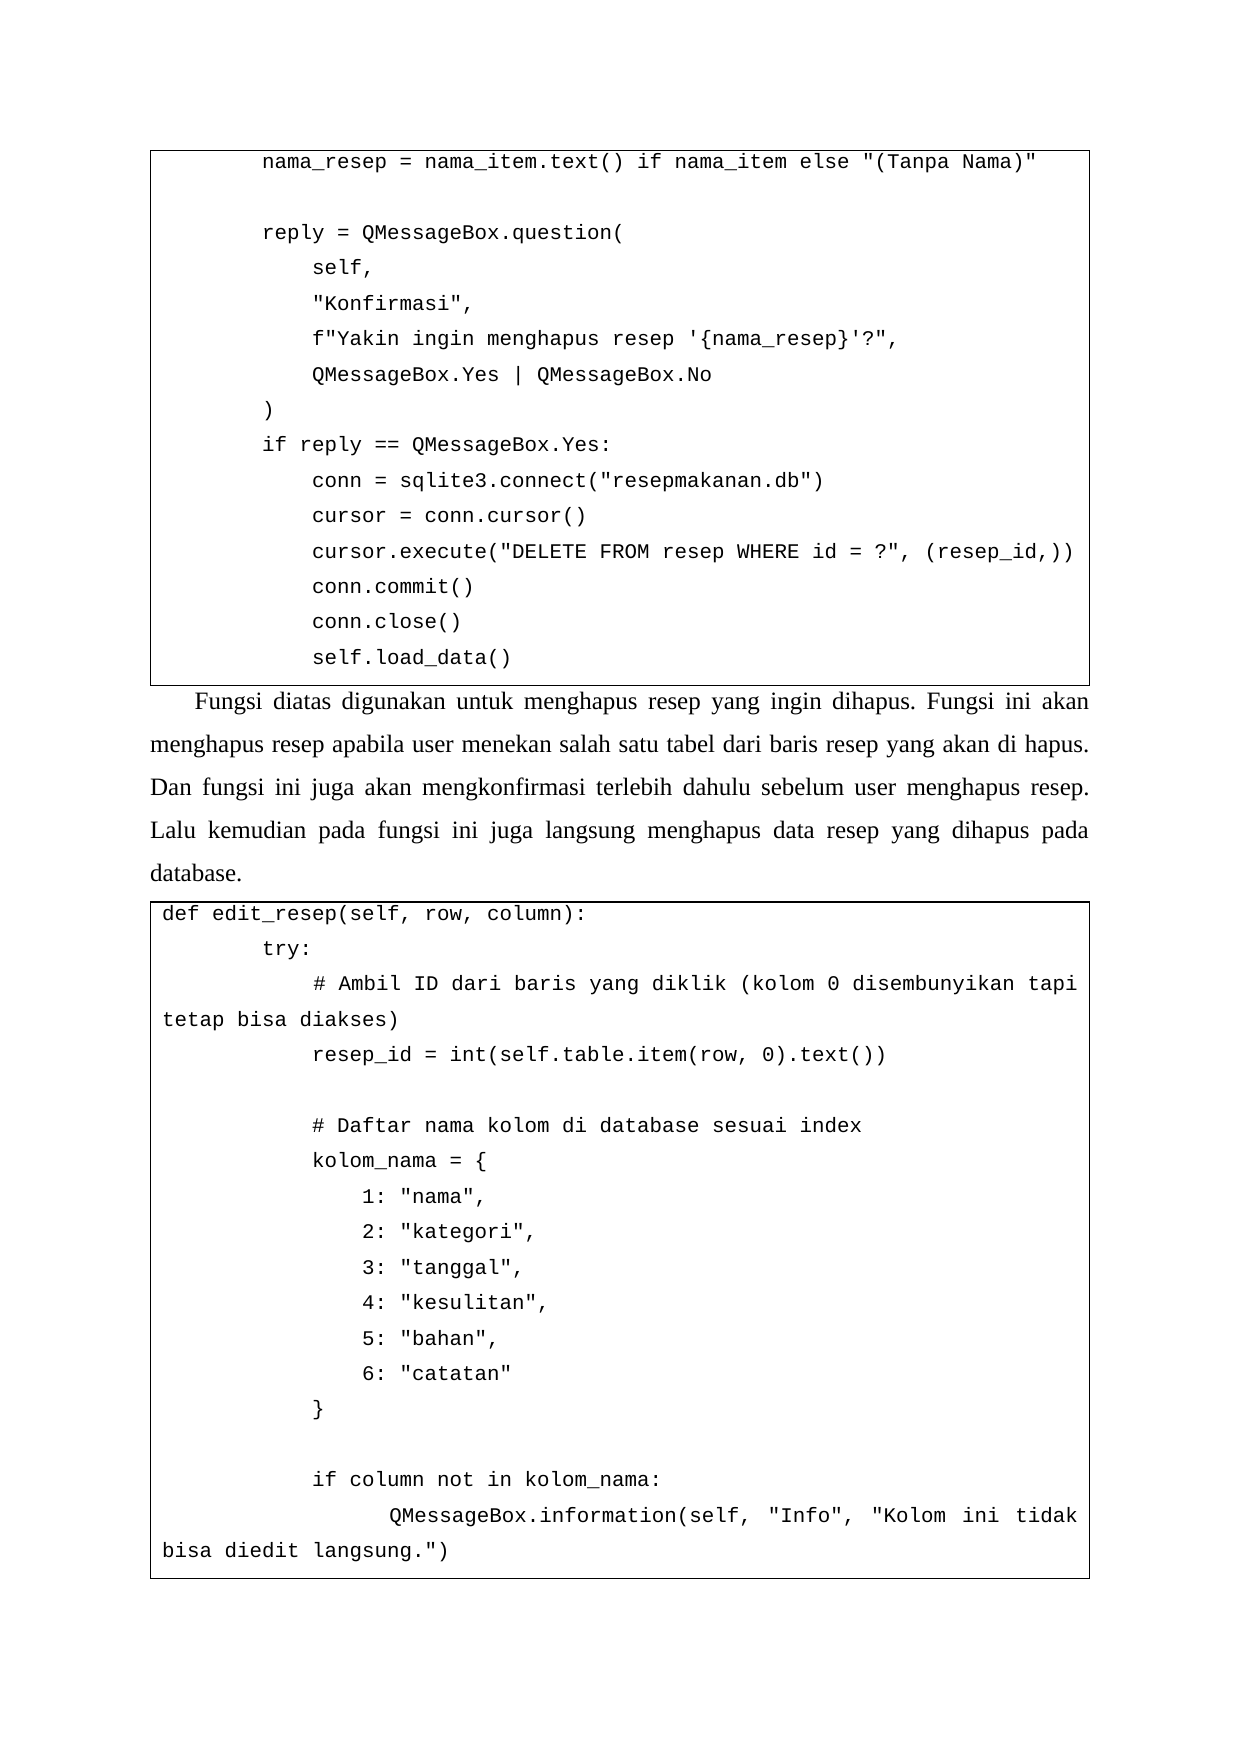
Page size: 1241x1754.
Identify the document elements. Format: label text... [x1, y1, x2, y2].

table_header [151, 903, 1089, 1578]
text Fungsi diatas digunakan untuk menghapus resep yang ingin dihapus. Fungsi ini akan menghapus resep apabila user menekan salah satu tabel dari baris resep yang akan di hapus. Dan fungsi ini juga akan mengkonfirmasi terlebih dahulu sebelum user menghapus resep. Lalu kemudian pada fungsi ini juga langsung menghapus data resep yang dihapus pada database. [150, 686, 1090, 887]
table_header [151, 151, 1089, 685]
